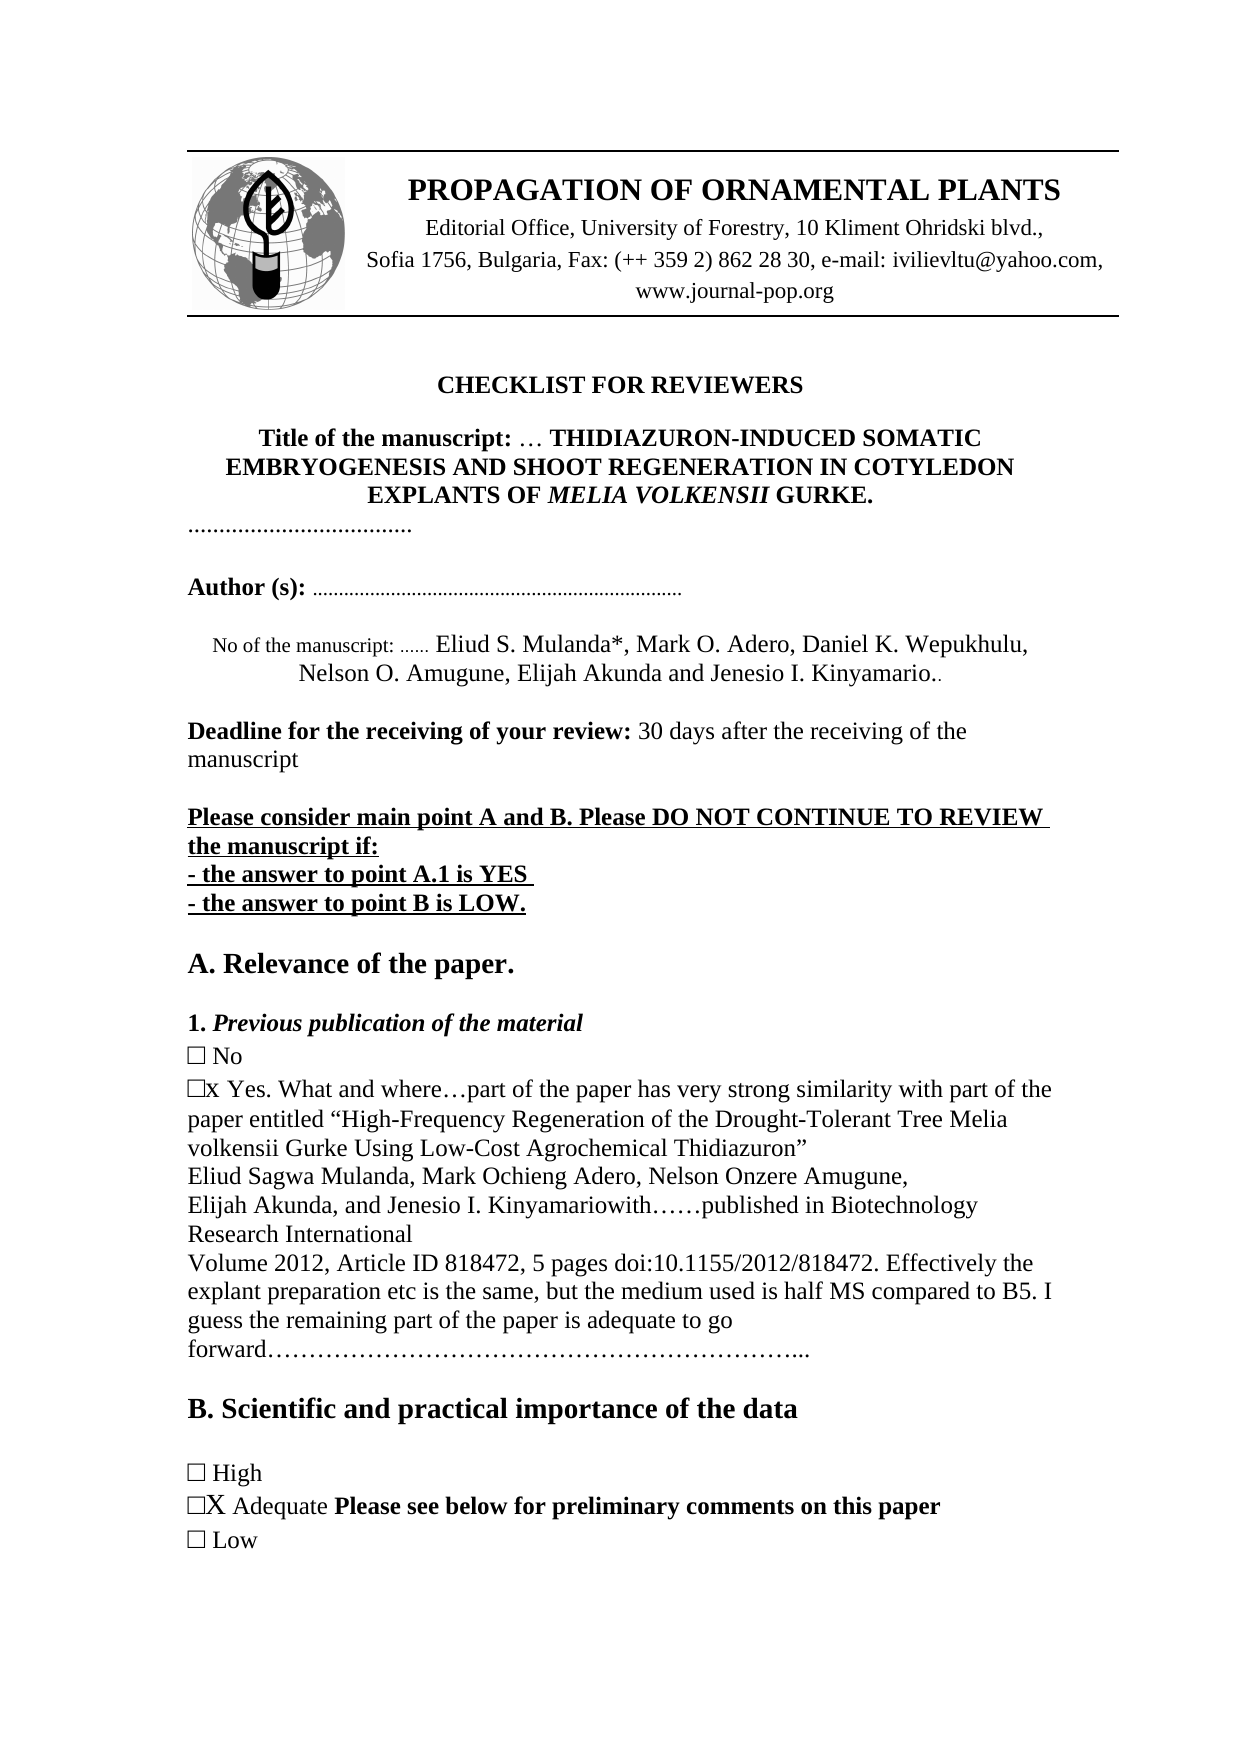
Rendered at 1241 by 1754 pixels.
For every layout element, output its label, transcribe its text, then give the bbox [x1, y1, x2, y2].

text □X Adequate Please see below for preliminary comments on this paper [187, 1487, 1053, 1521]
text Elijah Akunda, and Jenesio I. Kinyamariowith……published in Biotechnology Research International [187, 1190, 1053, 1248]
text Author (s): ....................................................................... [187, 572, 1053, 601]
text A. Relevance of the paper. [187, 946, 1053, 979]
text .................................... [187, 509, 1053, 538]
table_header PROPAGATION OF ORNAMENTAL PLANTS Editorial Office, , 10 Kliment Ohridski blvd., 1756, , Fax: (++ 359 2) 862 28 30, e-mail: ivilievltu@yahoo.com, www.journal-pop.org [350, 152, 1119, 315]
text - the answer to point B is LOW. [187, 888, 1053, 917]
table_header [187, 152, 350, 315]
picture [192, 157, 345, 310]
subtitle B. Scientific and practical importance of the data [187, 1391, 1053, 1425]
text Volume 2012, Article ID 818472, 5 pages doi:10.1155/2012/818472. Effectively the explant preparation etc is the same, but the medium used is half MS compared to B5. I guess the remaining part of the paper is adequate to go forward………………………………………………………... [187, 1248, 1053, 1363]
text □x Yes. What and where…part of the paper has very strong similarity with part of the paper entitled “High-Frequency Regeneration of the Drought-Tolerant Tree Melia volkensii Gurke Using Low-Cost Agrochemical Thidiazuron” [187, 1070, 1053, 1161]
subtitle CHECKLIST FOR REVIEWERS [187, 370, 1053, 399]
subtitle Deadline for the receiving of your review: 30 days after the receiving of the manuscript [187, 716, 1053, 773]
text □ No [187, 1037, 1053, 1070]
text □ Low [187, 1521, 1053, 1554]
text 1. Previous publication of the material [187, 1008, 1053, 1037]
text □ High [187, 1454, 1053, 1487]
text Eliud Sagwa Mulanda, Mark Ochieng Adero, Nelson Onzere Amugune, [187, 1161, 1053, 1190]
text Please consider main point A and B. Please DO NOT CONTINUE TO REVIEW the manuscript if: [187, 802, 1053, 859]
text Title of the manuscript: … THIDIAZURON-INDUCED SOMATIC EMBRYOGENESIS AND SHOOT REGENERATION IN COTYLEDON EXPLANTS OF MELIA VOLKENSII GURKE. [187, 423, 1053, 509]
text No of the manuscript: ...... Eliud S. Mulanda*, Mark O. Adero, Daniel K. Wepukhulu, Nelson O. Amugune, Elijah Akunda and Jenesio I. Kinyamario.. [187, 629, 1053, 687]
text - the answer to point A.1 is YES [187, 859, 1053, 888]
